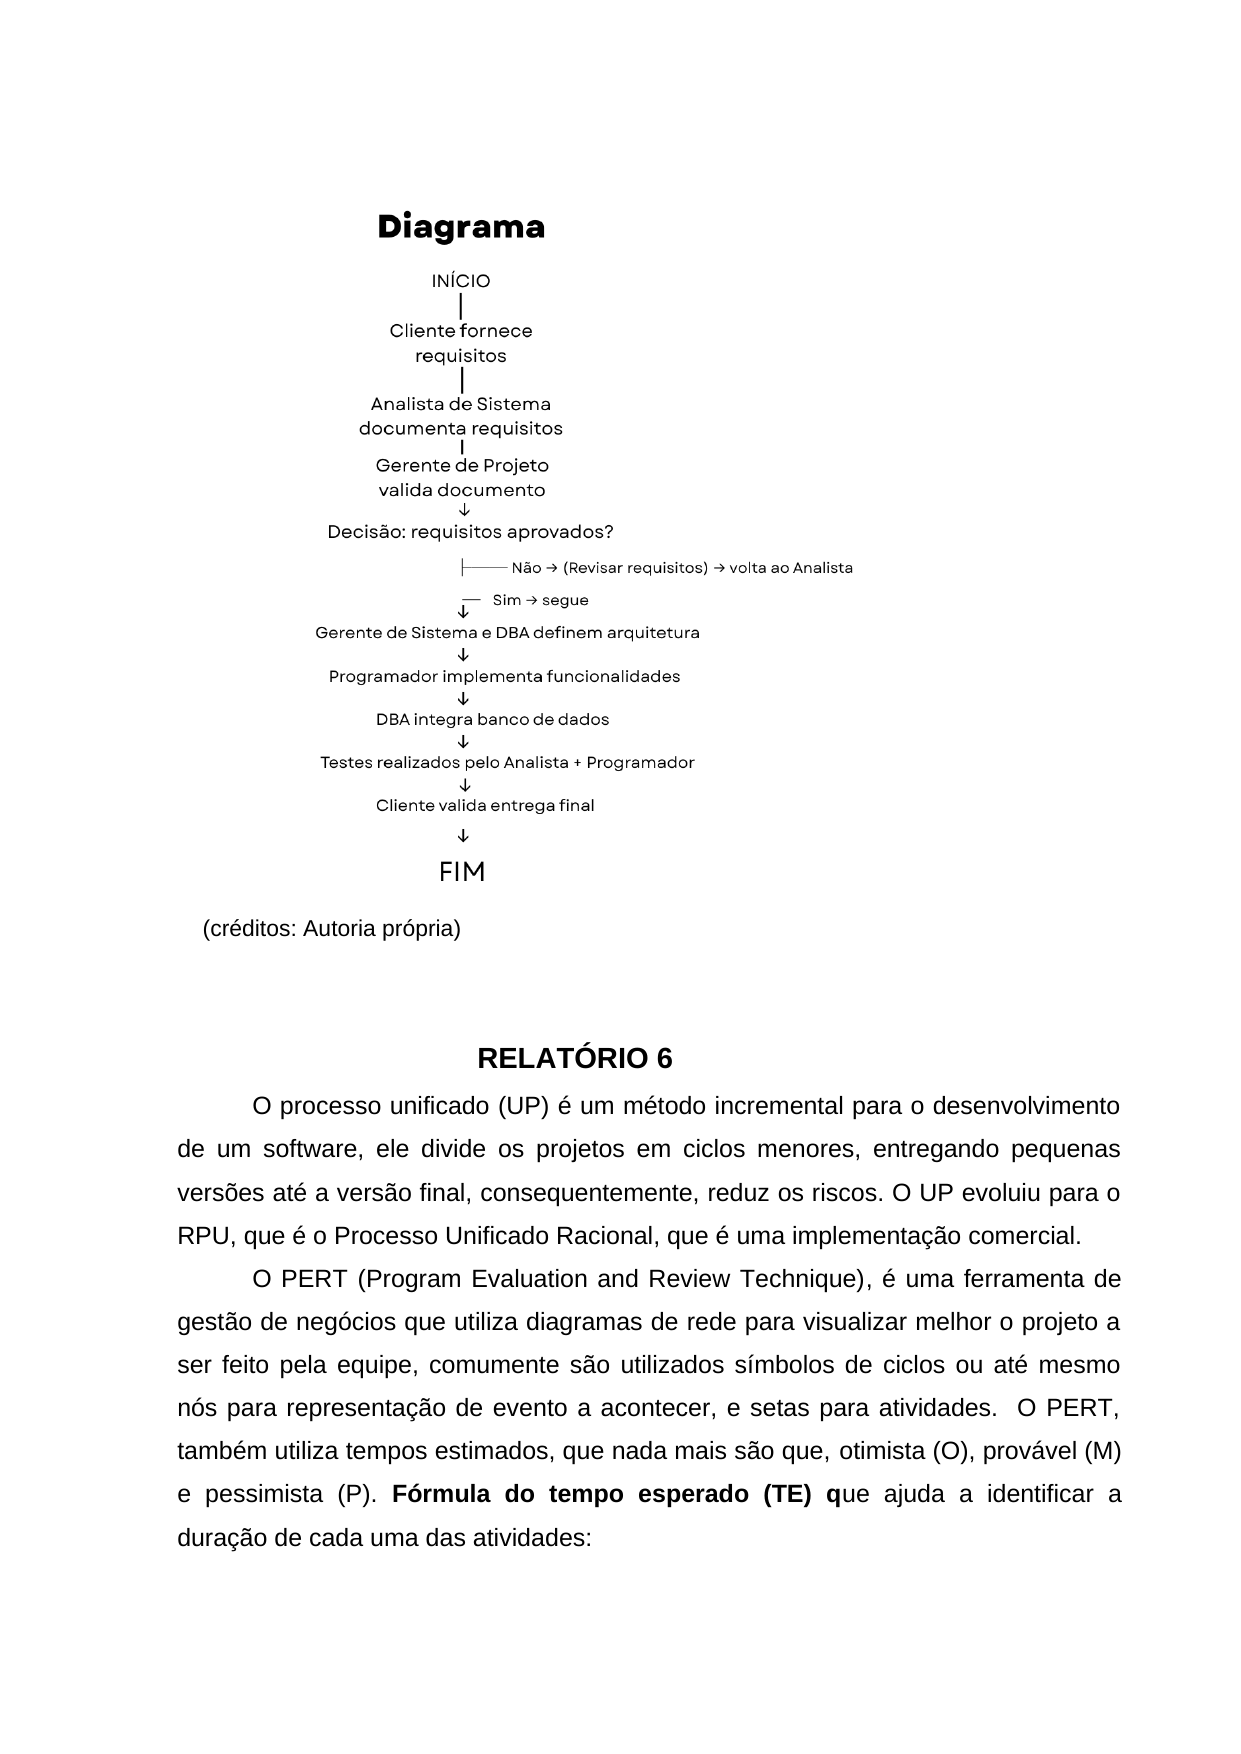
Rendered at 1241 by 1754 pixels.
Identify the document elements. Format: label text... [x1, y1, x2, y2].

text RELATÓRIO 6 [477, 1041, 1122, 1074]
text O PERT (Program Evaluation and Review Technique), é uma ferramenta de gestão de negócios que utiliza diagramas de rede para visualizar melhor o projeto a ser feito pela equipe, comumente são utilizados símbolos de ciclos ou até mesmo nós para representação de evento a acontecer, e setas para atividades. O PERT, também utiliza tempos estimados, que nada mais são que, otimista (O), provável (M) e pessimista (P). Fórmula do tempo esperado (TE) que ajuda a identificar a duração de cada uma das atividades: [177, 1264, 1122, 1551]
text O processo unificado (UP) é um método incremental para o desenvolvimento de um software, ele divide os projetos em ciclos menores, entregando pequenas versões até a versão final, consequentemente, reduz os riscos. O UP evoluiu para o RPU, que é o Processo Unificado Racional, que é uma implementação comercial. [177, 1091, 1122, 1249]
text (créditos: Autoria própria) [177, 915, 1122, 942]
